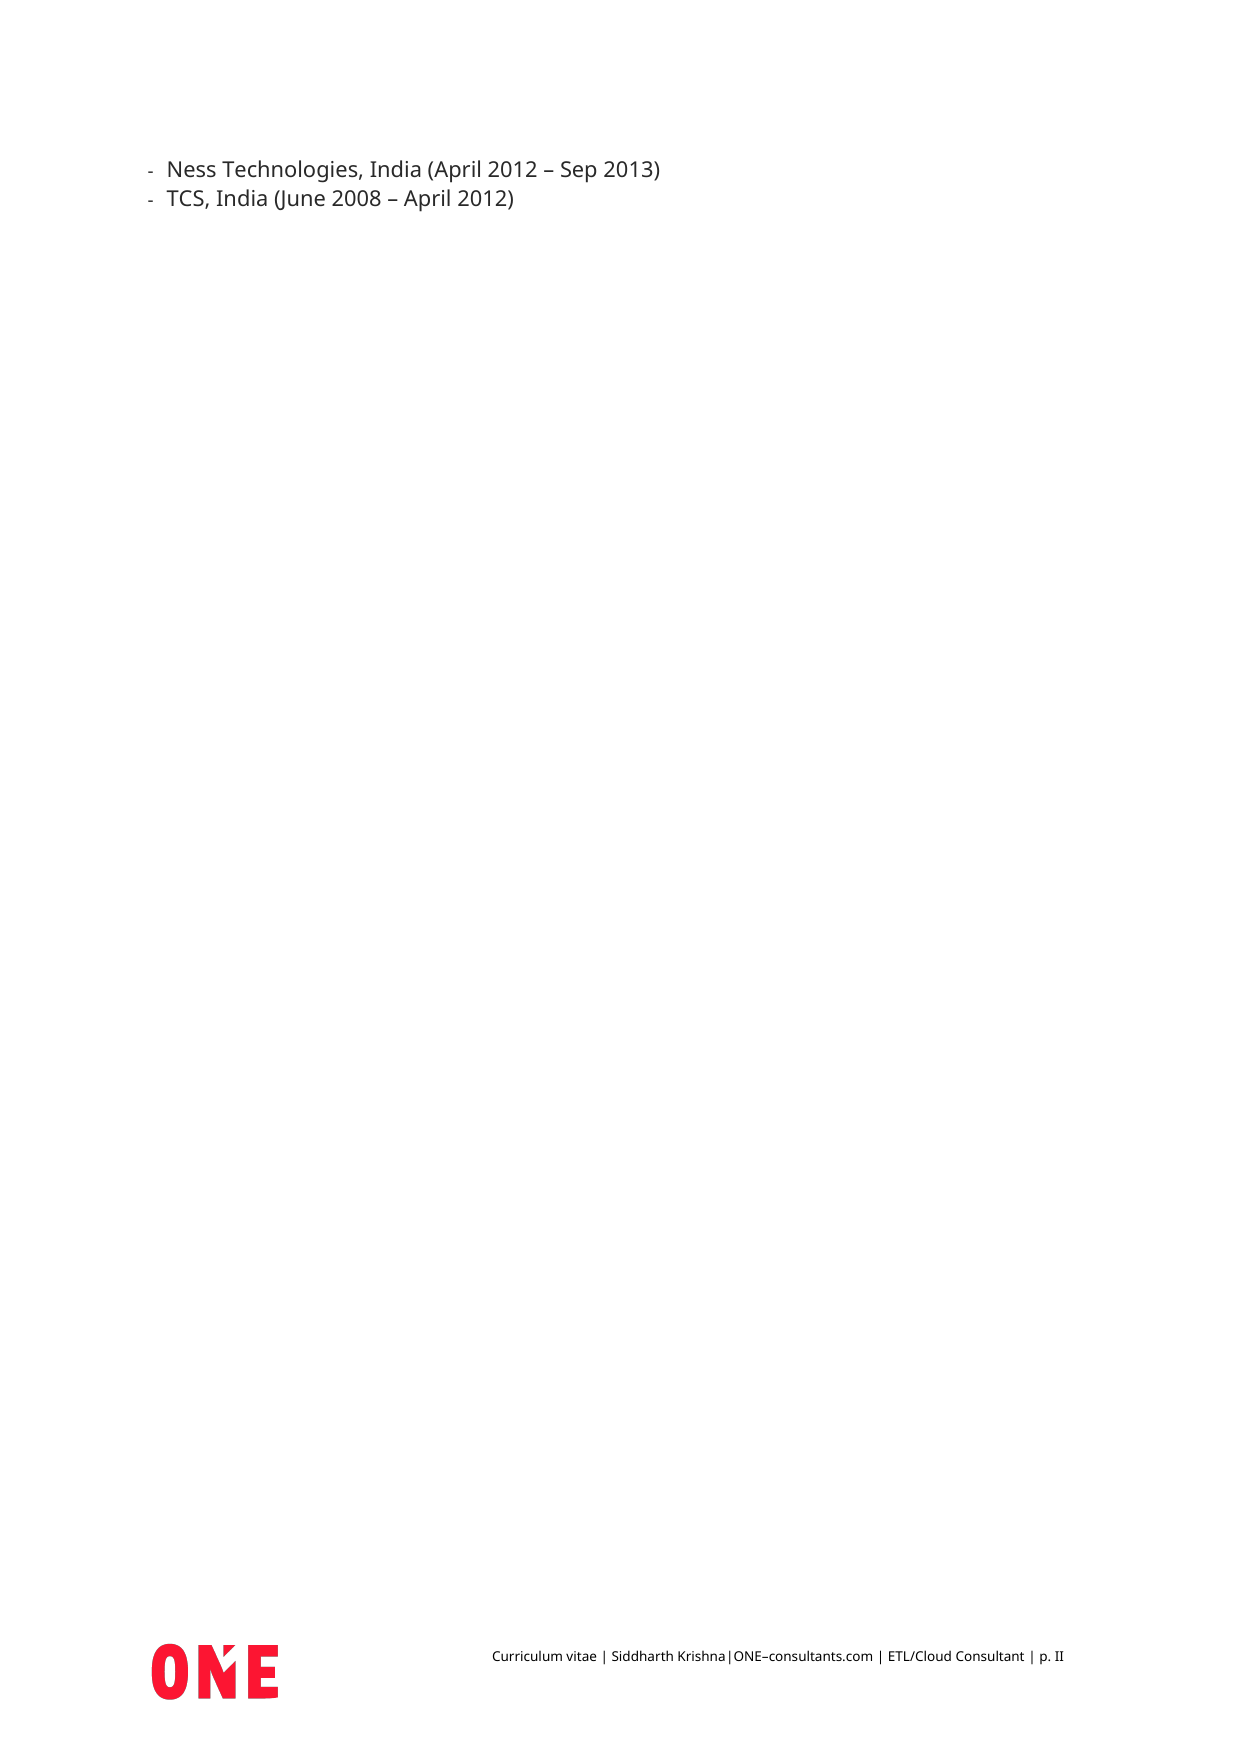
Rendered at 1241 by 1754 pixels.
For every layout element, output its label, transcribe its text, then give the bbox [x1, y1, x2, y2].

list Ness Technologies, India (April 2012 – Sep 2013) [148, 153, 1063, 183]
picture [146, 1640, 285, 1703]
list TCS, India (June 2008 – April 2012) [148, 183, 1063, 213]
